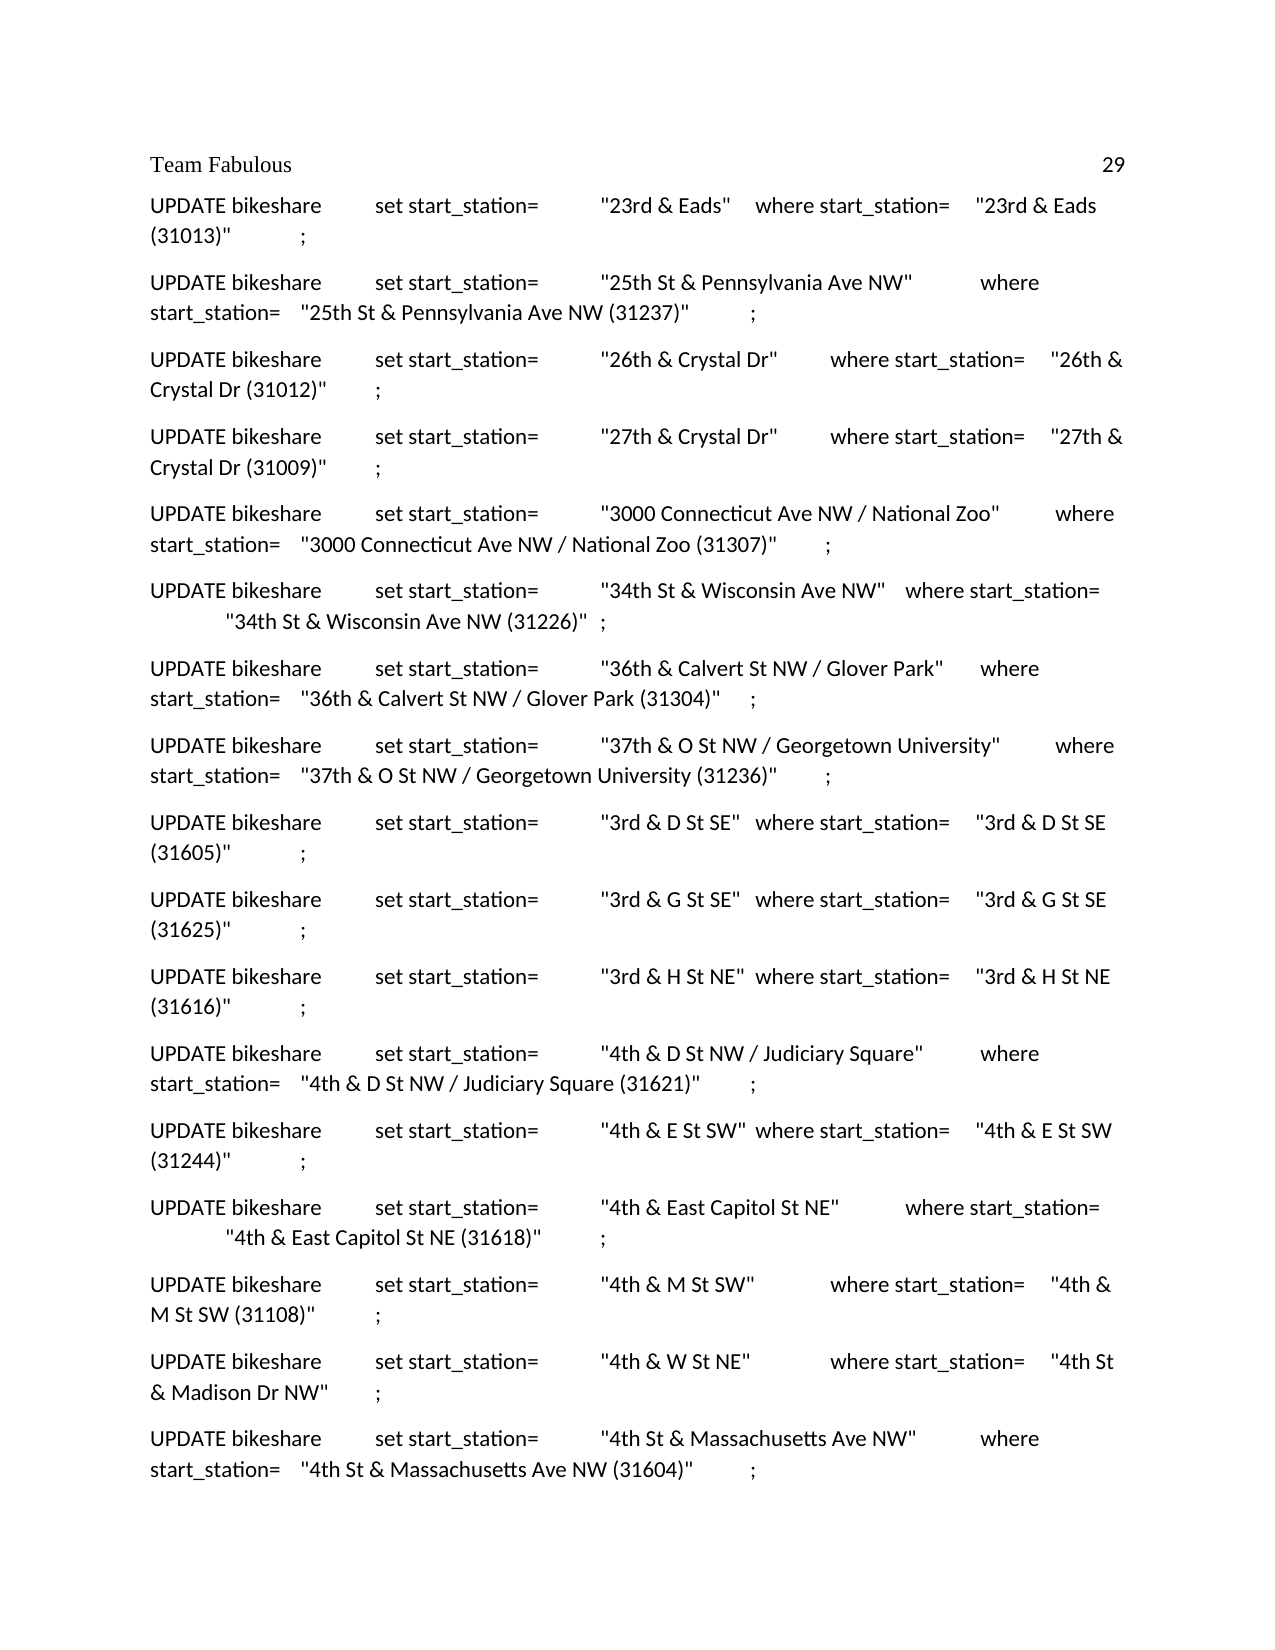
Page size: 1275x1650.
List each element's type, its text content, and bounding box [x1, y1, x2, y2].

text UPDATE bikeshare set start_station= "3000 Connecticut Ave NW / National Zoo" where start_station= "3000 Connecticut Ave NW / National Zoo (31307)" ; [150, 499, 1125, 558]
text UPDATE bikeshare set start_station= "4th & W St NE" where start_station= "4th St & Madison Dr NW" ; [150, 1347, 1125, 1406]
text UPDATE bikeshare set start_station= "4th & M St SW" where start_station= "4th & M St SW (31108)" ; [150, 1270, 1125, 1328]
text UPDATE bikeshare set start_station= "23rd & Eads" where start_station= "23rd & Eads (31013)" ; [150, 191, 1125, 249]
text UPDATE bikeshare set start_station= "4th St & Massachusetts Ave NW" where start_station= "4th St & Massachusetts Ave NW (31604)" ; [150, 1424, 1125, 1483]
text UPDATE bikeshare set start_station= "3rd & H St NE" where start_station= "3rd & H St NE (31616)" ; [150, 962, 1125, 1020]
text UPDATE bikeshare set start_station= "4th & East Capitol St NE" where start_station= "4th & East Capitol St NE (31618)" ; [150, 1193, 1125, 1251]
text UPDATE bikeshare set start_station= "3rd & G St SE" where start_station= "3rd & G St SE (31625)" ; [150, 885, 1125, 943]
text UPDATE bikeshare set start_station= "3rd & D St SE" where start_station= "3rd & D St SE (31605)" ; [150, 808, 1125, 866]
text UPDATE bikeshare set start_station= "27th & Crystal Dr" where start_station= "27th & Crystal Dr (31009)" ; [150, 422, 1125, 481]
text UPDATE bikeshare set start_station= "26th & Crystal Dr" where start_station= "26th & Crystal Dr (31012)" ; [150, 345, 1125, 403]
text UPDATE bikeshare set start_station= "25th St & Pennsylvania Ave NW" where start_station= "25th St & Pennsylvania Ave NW (31237)" ; [150, 268, 1125, 326]
text UPDATE bikeshare set start_station= "34th St & Wisconsin Ave NW" where start_station= "34th St & Wisconsin Ave NW (31226)" ; [150, 577, 1125, 635]
text UPDATE bikeshare set start_station= "37th & O St NW / Georgetown University" where start_station= "37th & O St NW / Georgetown University (31236)" ; [150, 731, 1125, 789]
text UPDATE bikeshare set start_station= "4th & E St SW" where start_station= "4th & E St SW (31244)" ; [150, 1116, 1125, 1174]
text UPDATE bikeshare set start_station= "4th & D St NW / Judiciary Square" where start_station= "4th & D St NW / Judiciary Square (31621)" ; [150, 1039, 1125, 1097]
text UPDATE bikeshare set start_station= "36th & Calvert St NW / Glover Park" where start_station= "36th & Calvert St NW / Glover Park (31304)" ; [150, 654, 1125, 712]
